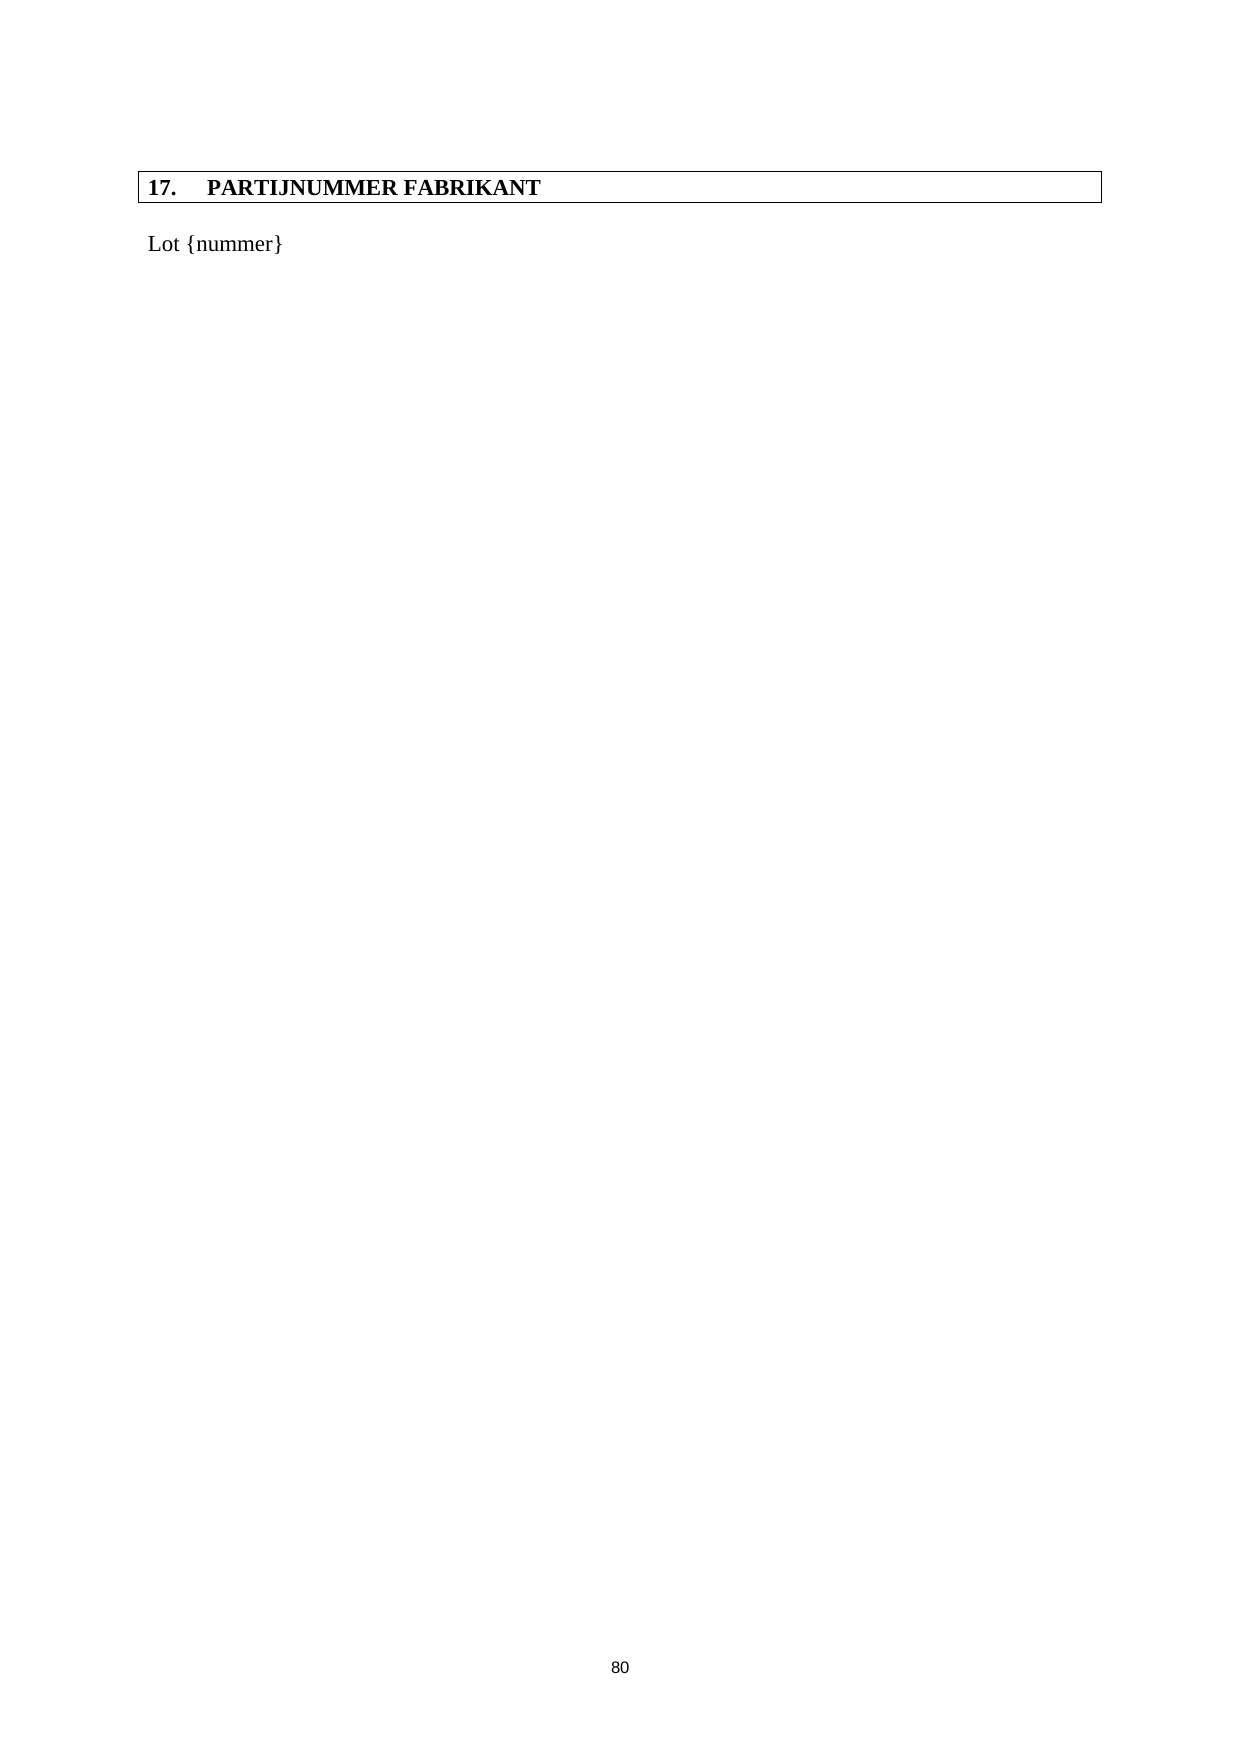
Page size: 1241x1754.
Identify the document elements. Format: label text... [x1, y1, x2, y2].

text 17. PARTIJNUMMER FABRIKANT [139, 172, 1101, 202]
text Lot {nummer} [148, 230, 1092, 256]
